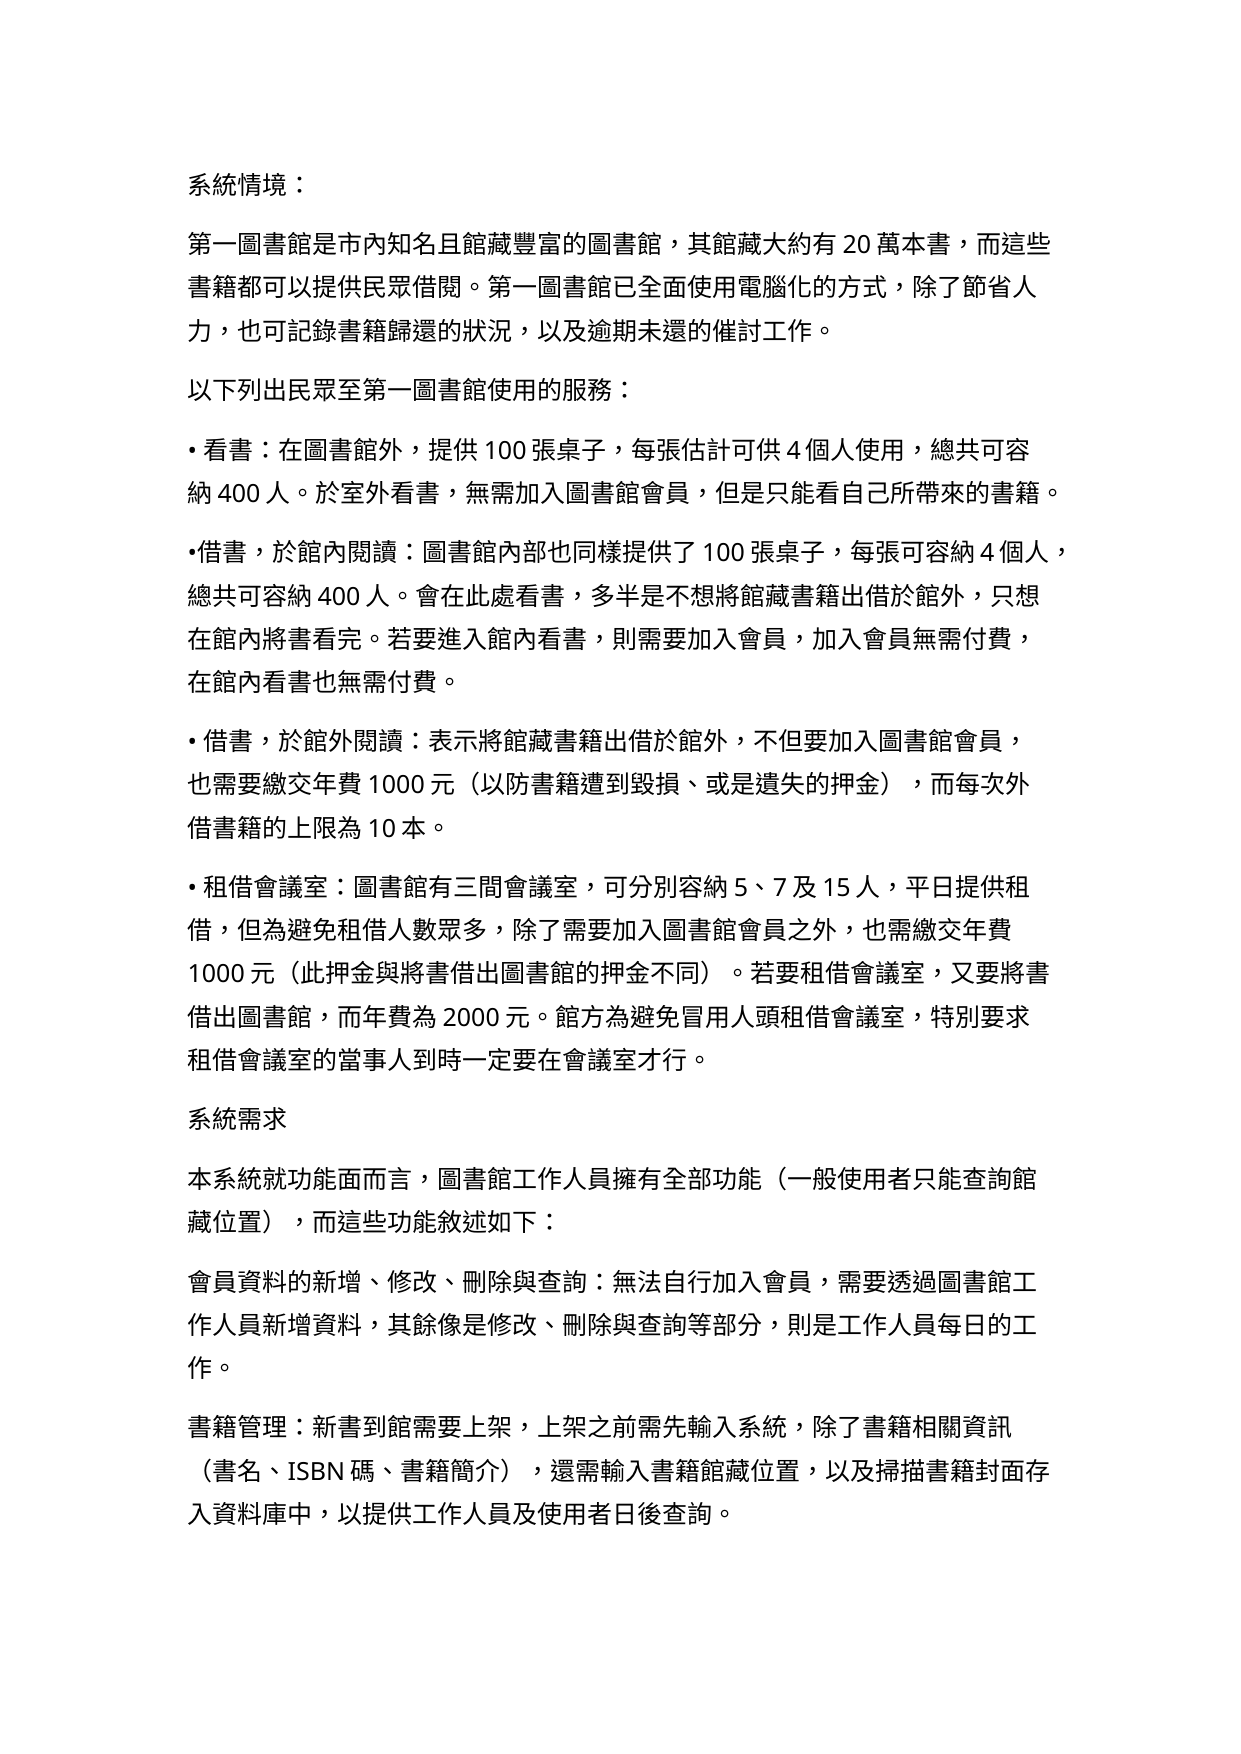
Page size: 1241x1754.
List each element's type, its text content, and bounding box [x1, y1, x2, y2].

text 以下列出民眾至第一圖書館使用的服務： [187, 370, 1053, 407]
text • 看書：在圖書館外，提供100張桌子，每張估計可供4個人使用，總共可容納400人。於室外看書，無需加入圖書館會員，但是只能看自己所帶來的書籍。 [187, 429, 1053, 510]
text 書籍管理：新書到館需要上架，上架之前需先輸入系統，除了書籍相關資訊（書名、ISBN碼、書籍簡介），還需輸入書籍館藏位置，以及掃描書籍封面存入資料庫中，以提供工作人員及使用者日後查詢。 [187, 1407, 1053, 1531]
text •借書，於館內閱讀：圖書館內部也同樣提供了100張桌子，每張可容納4個人，總共可容納400人。會在此處看書，多半是不想將館藏書籍出借於館外，只想在館內將書看完。若要進入館內看書，則需要加入會員，加入會員無需付費，在館內看書也無需付費。 [187, 532, 1053, 699]
text 本系統就功能面而言，圖書館工作人員擁有全部功能（一般使用者只能查詢館藏位置），而這些功能敘述如下： [187, 1159, 1053, 1239]
text 系統需求 [187, 1099, 1053, 1137]
text • 借書，於館外閱讀：表示將館藏書籍出借於館外，不但要加入圖書館會員，也需要繳交年費1000元（以防書籍遭到毀損、或是遺失的押金），而每次外借書籍的上限為10本。 [187, 721, 1053, 845]
text 第一圖書館是市內知名且館藏豐富的圖書館，其館藏大約有20萬本書，而這些書籍都可以提供民眾借閱。第一圖書館已全面使用電腦化的方式，除了節省人力，也可記錄書籍歸還的狀況，以及逾期未還的催討工作。 [187, 224, 1053, 348]
text 系統情境： [187, 164, 1053, 202]
text 會員資料的新增、修改、刪除與查詢：無法自行加入會員，需要透過圖書館工作人員新增資料，其餘像是修改、刪除與查詢等部分，則是工作人員每日的工作。 [187, 1261, 1053, 1385]
text • 租借會議室：圖書館有三間會議室，可分別容納5、7及15人，平日提供租借，但為避免租借人數眾多，除了需要加入圖書館會員之外，也需繳交年費1000元（此押金與將書借出圖書館的押金不同）。若要租借會議室，又要將書借出圖書館，而年費為2000元。館方為避免冒用人頭租借會議室，特別要求租借會議室的當事人到時一定要在會議室才行。 [187, 867, 1053, 1077]
